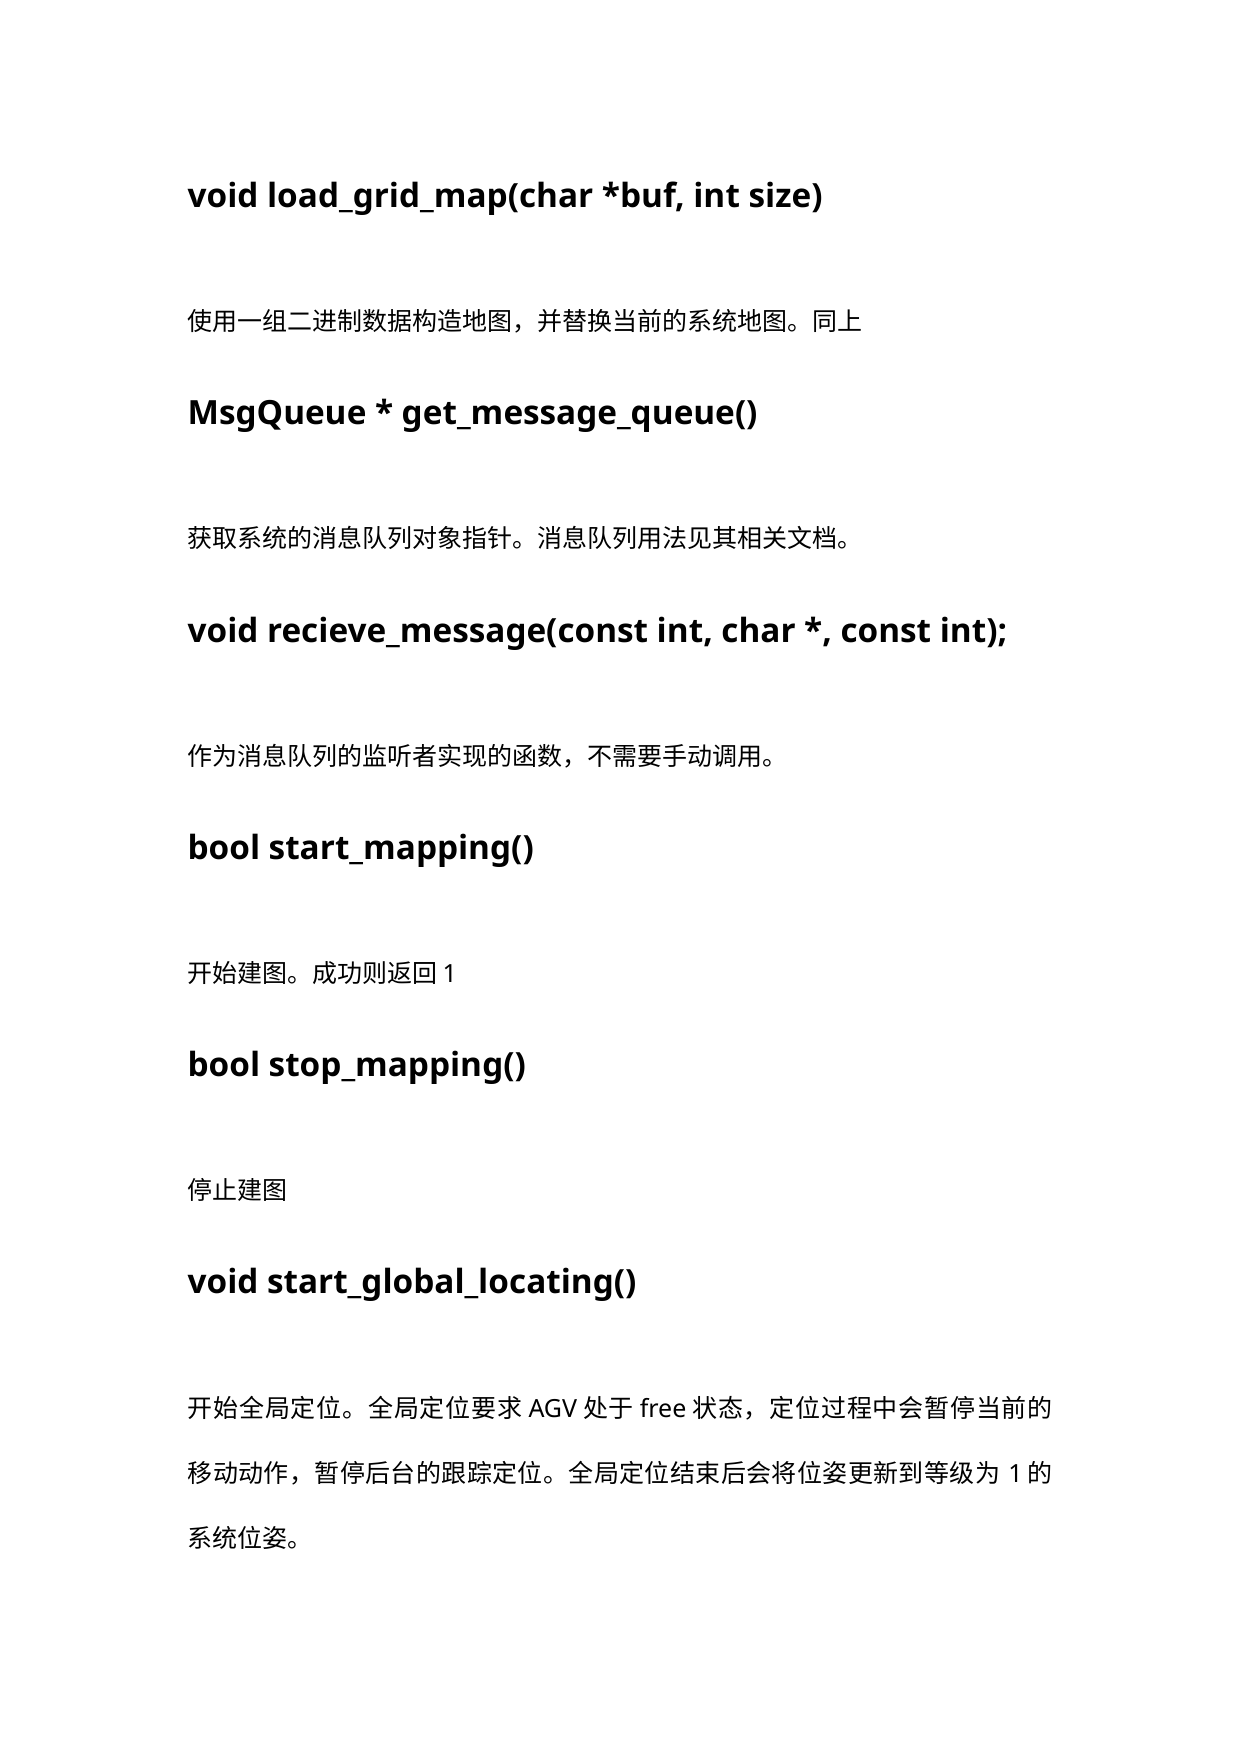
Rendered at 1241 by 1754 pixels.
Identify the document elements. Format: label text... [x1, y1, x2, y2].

subtitle void recieve_message(const int, char *, const int); [187, 597, 1053, 662]
subtitle void start_global_locating() [187, 1248, 1053, 1313]
text 使用一组二进制数据构造地图，并替换当前的系统地图。同上 [187, 287, 1053, 352]
subtitle bool start_mapping() [187, 814, 1053, 879]
subtitle MsgQueue * get_message_queue() [187, 379, 1053, 444]
text 停止建图 [187, 1156, 1053, 1221]
text 开始全局定位。全局定位要求AGV处于free状态，定位过程中会暂停当前的移动动作，暂停后台的跟踪定位。全局定位结束后会将位姿更新到等级为1的系统位姿。 [187, 1374, 1053, 1569]
text 作为消息队列的监听者实现的函数，不需要手动调用。 [187, 722, 1053, 787]
text 开始建图。成功则返回1 [187, 939, 1053, 1004]
text 获取系统的消息队列对象指针。消息队列用法见其相关文档。 [187, 504, 1053, 569]
subtitle void load_grid_map(char *buf, int size) [187, 162, 1053, 227]
subtitle bool stop_mapping() [187, 1031, 1053, 1096]
